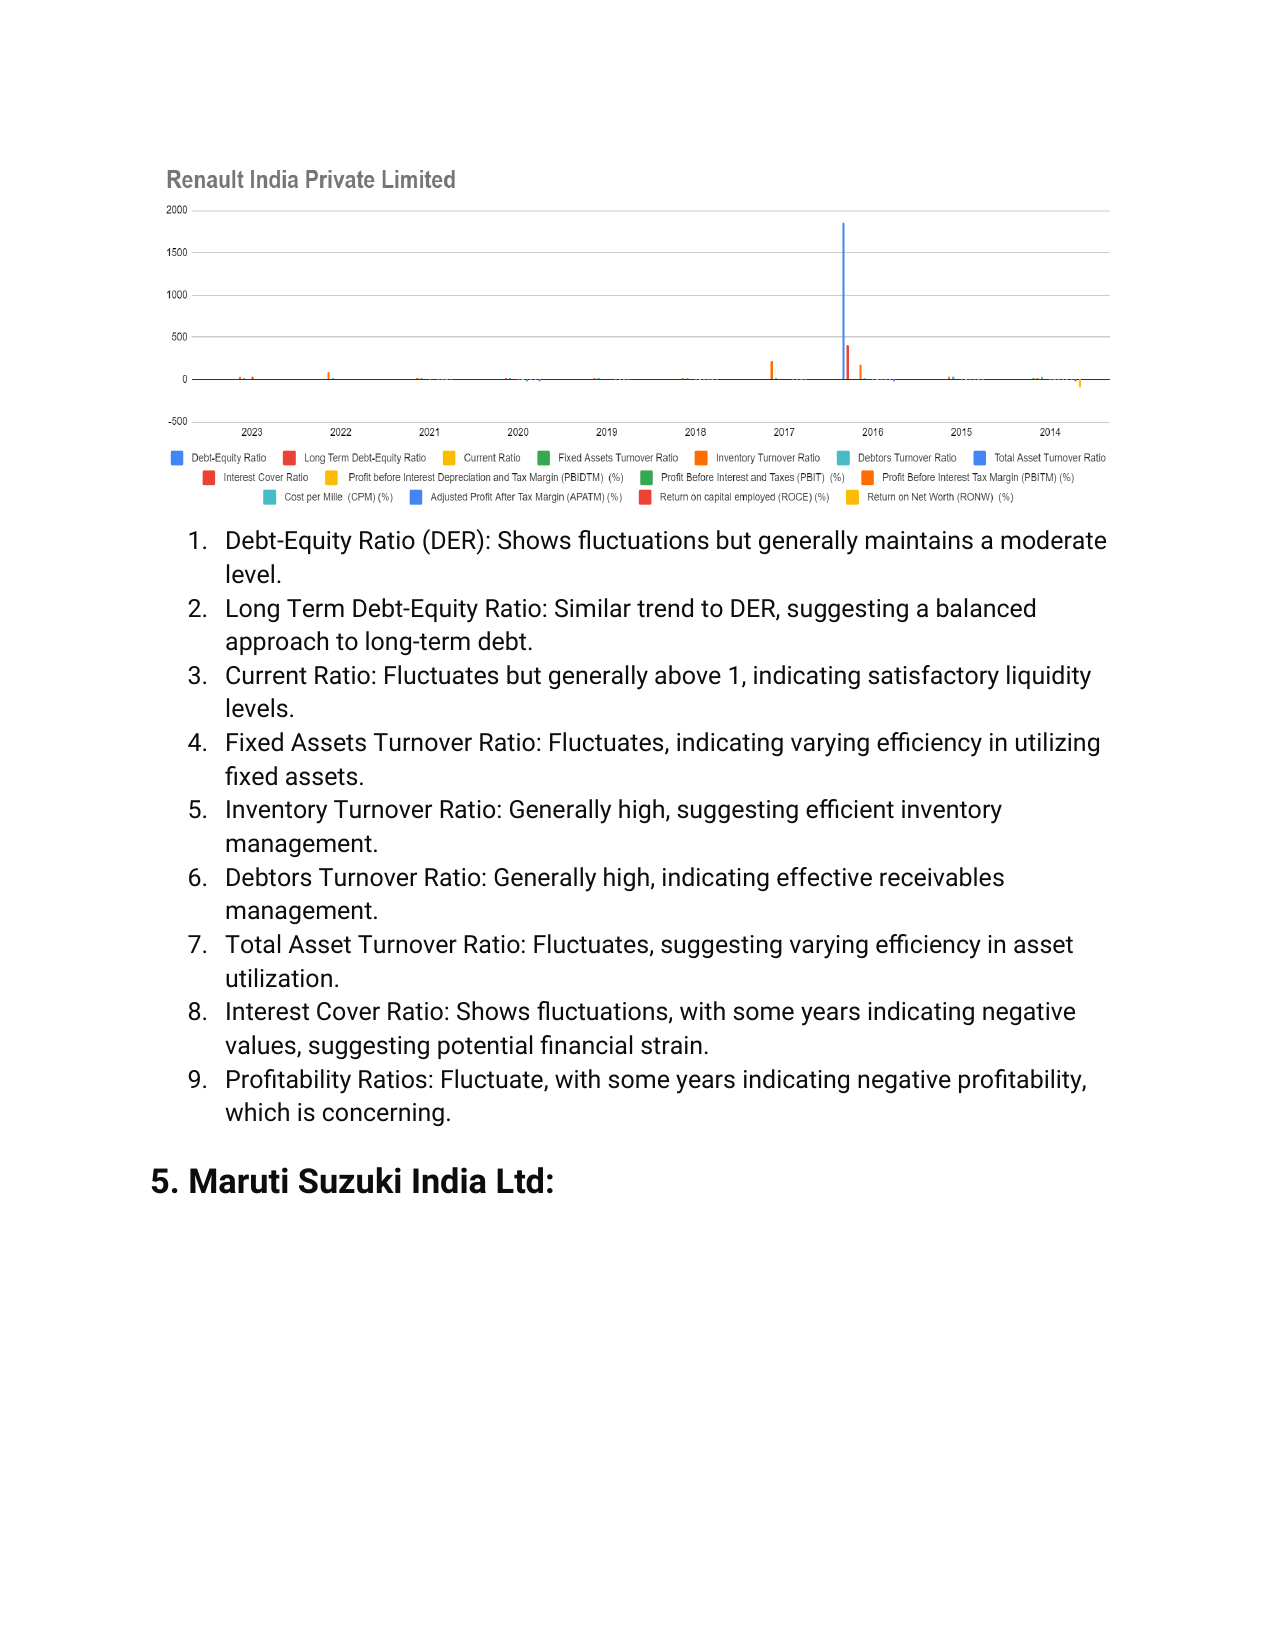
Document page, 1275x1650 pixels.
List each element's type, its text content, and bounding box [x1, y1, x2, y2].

list Fixed Assets Turnover Ratio: Fluctuates, indicating varying efficiency in utilizing fixed assets. [187, 728, 1125, 791]
list Current Ratio: Fluctuates but generally above 1, indicating satisfactory liquidity levels. [187, 661, 1125, 724]
list Inventory Turnover Ratio: Generally high, suggesting efficient inventory management. [187, 796, 1125, 858]
list Total Asset Turnover Ratio: Fluctuates, suggesting varying efficiency in asset utilization. [187, 930, 1125, 993]
subtitle 5. Maruti Suzuki India Ltd: [150, 1161, 1125, 1202]
list Debtors Turnover Ratio: Generally high, indicating effective receivables management. [187, 863, 1125, 926]
list Debt-Equity Ratio (DER): Shows fluctuations but generally maintains a moderate level. [187, 526, 1125, 589]
list Long Term Debt-Equity Ratio: Similar trend to DER, suggesting a balanced approach to long-term debt. [187, 594, 1125, 657]
list Interest Cover Ratio: Shows fluctuations, with some years indicating negative values, suggesting potential financial strain. [187, 997, 1125, 1060]
picture [150, 150, 1125, 523]
list Profitability Ratios: Fluctuate, with some years indicating negative profitability, which is concerning. [187, 1065, 1125, 1128]
